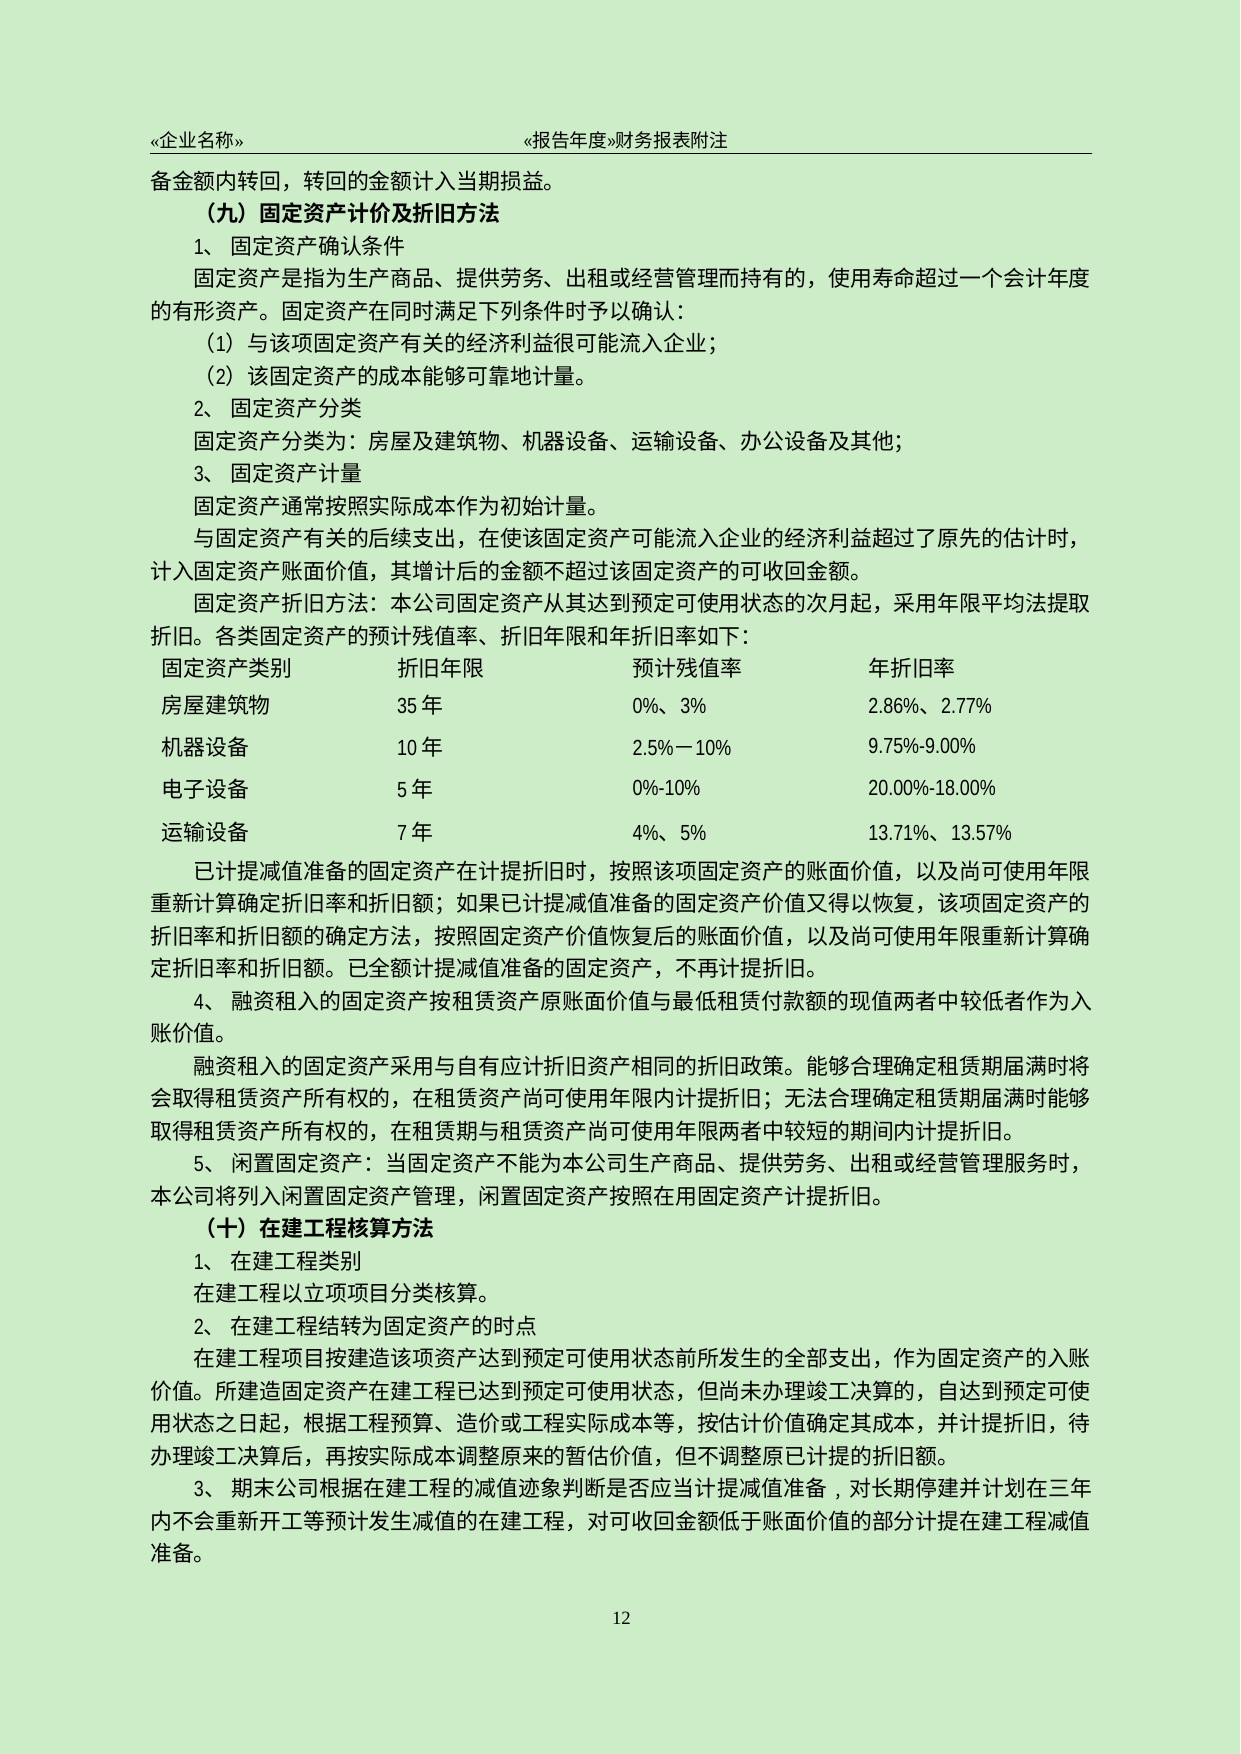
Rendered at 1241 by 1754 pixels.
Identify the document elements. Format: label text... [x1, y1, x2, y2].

table_cell 机器设备 [150, 724, 386, 767]
text 与固定资产有关的后续支出，在使该固定资产可能流入企业的经济利益超过了原先的估计时，计入固定资产账面价值，其增计后的金额不超过该固定资产的可收回金额。 [150, 521, 1092, 586]
table_cell 0%、3% [621, 684, 857, 724]
text 固定资产分类为：房屋及建筑物、机器设备、运输设备、办公设备及其他； [150, 423, 1092, 456]
text 1、 在建工程类别 [150, 1243, 1092, 1276]
text 3、 期末公司根据在建工程的减值迹象判断是否应当计提减值准备﹐对长期停建并计划在三年内不会重新开工等预计发生减值的在建工程，对可收回金额低于账面价值的部分计提在建工程减值准备。 [150, 1471, 1092, 1568]
text 固定资产是指为生产商品、提供劳务、出租或经营管理而持有的，使用寿命超过一个会计年度的有形资产。固定资产在同时满足下列条件时予以确认： [150, 261, 1092, 326]
text （九）固定资产计价及折旧方法 [150, 196, 1092, 228]
text 2、 在建工程结转为固定资产的时点 [150, 1308, 1092, 1341]
text 在建工程项目按建造该项资产达到预定可使用状态前所发生的全部支出，作为固定资产的入账价值。所建造固定资产在建工程已达到预定可使用状态，但尚未办理竣工决算的，自达到预定可使用状态之日起，根据工程预算、造价或工程实际成本等，按估计价值确定其成本，并计提折旧，待办理竣工决算后，再按实际成本调整原来的暂估价值，但不调整原已计提的折旧额。 [150, 1341, 1092, 1471]
text 3、 固定资产计量 [150, 456, 1092, 488]
table_cell 2.5%－10% [621, 724, 857, 767]
text 固定资产折旧方法：本公司固定资产从其达到预定可使用状态的次月起，采用年限平均法提取折旧。各类固定资产的预计残值率、折旧年限和年折旧率如下： [150, 586, 1092, 651]
text 4、 融资租入的固定资产按租赁资产原账面价值与最低租赁付款额的现值两者中较低者作为入账价值。 [150, 983, 1092, 1048]
table_cell 运输设备 [150, 809, 386, 853]
table_cell 9.75%-9.00% [857, 724, 1092, 767]
table_header 固定资产类别 [150, 651, 386, 683]
text 固定资产通常按照实际成本作为初始计量。 [150, 488, 1092, 521]
table_cell 5年 [386, 767, 621, 809]
table_cell 10年 [386, 724, 621, 767]
table_cell 2.86%、2.77% [857, 684, 1092, 724]
text 2、 固定资产分类 [150, 391, 1092, 423]
text 融资租入的固定资产采用与自有应计折旧资产相同的折旧政策。能够合理确定租赁期届满时将会取得租赁资产所有权的，在租赁资产尚可使用年限内计提折旧；无法合理确定租赁期届满时能够取得租赁资产所有权的，在租赁期与租赁资产尚可使用年限两者中较短的期间内计提折旧。 [150, 1048, 1092, 1146]
table_cell 20.00%-18.00% [857, 767, 1092, 809]
table_cell 电子设备 [150, 767, 386, 809]
text 5、 闲置固定资产：当固定资产不能为本公司生产商品、提供劳务、出租或经营管理服务时，本公司将列入闲置固定资产管理，闲置固定资产按照在用固定资产计提折旧。 [150, 1146, 1092, 1211]
text 已计提减值准备的固定资产在计提折旧时，按照该项固定资产的账面价值，以及尚可使用年限重新计算确定折旧率和折旧额；如果已计提减值准备的固定资产价值又得以恢复，该项固定资产的折旧率和折旧额的确定方法，按照固定资产价值恢复后的账面价值，以及尚可使用年限重新计算确定折旧率和折旧额。已全额计提减值准备的固定资产，不再计提折旧。 [150, 853, 1092, 983]
text 在建工程以立项项目分类核算。 [150, 1276, 1092, 1308]
table_header 折旧年限 [386, 651, 621, 683]
table_header 预计残值率 [621, 651, 857, 683]
table_cell 0%-10% [621, 767, 857, 809]
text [150, 163, 1092, 196]
table_cell 房屋建筑物 [150, 684, 386, 724]
table_header 年折旧率 [857, 651, 1092, 683]
text （2）该固定资产的成本能够可靠地计量。 [150, 358, 1092, 391]
table_cell 13.71%、13.57% [857, 809, 1092, 853]
text 1、 固定资产确认条件 [150, 228, 1092, 261]
table_cell 7年 [386, 809, 621, 853]
text （十）在建工程核算方法 [150, 1211, 1092, 1243]
table_cell 4%、5% [621, 809, 857, 853]
text （1）与该项固定资产有关的经济利益很可能流入企业； [150, 326, 1092, 358]
table_cell 35年 [386, 684, 621, 724]
